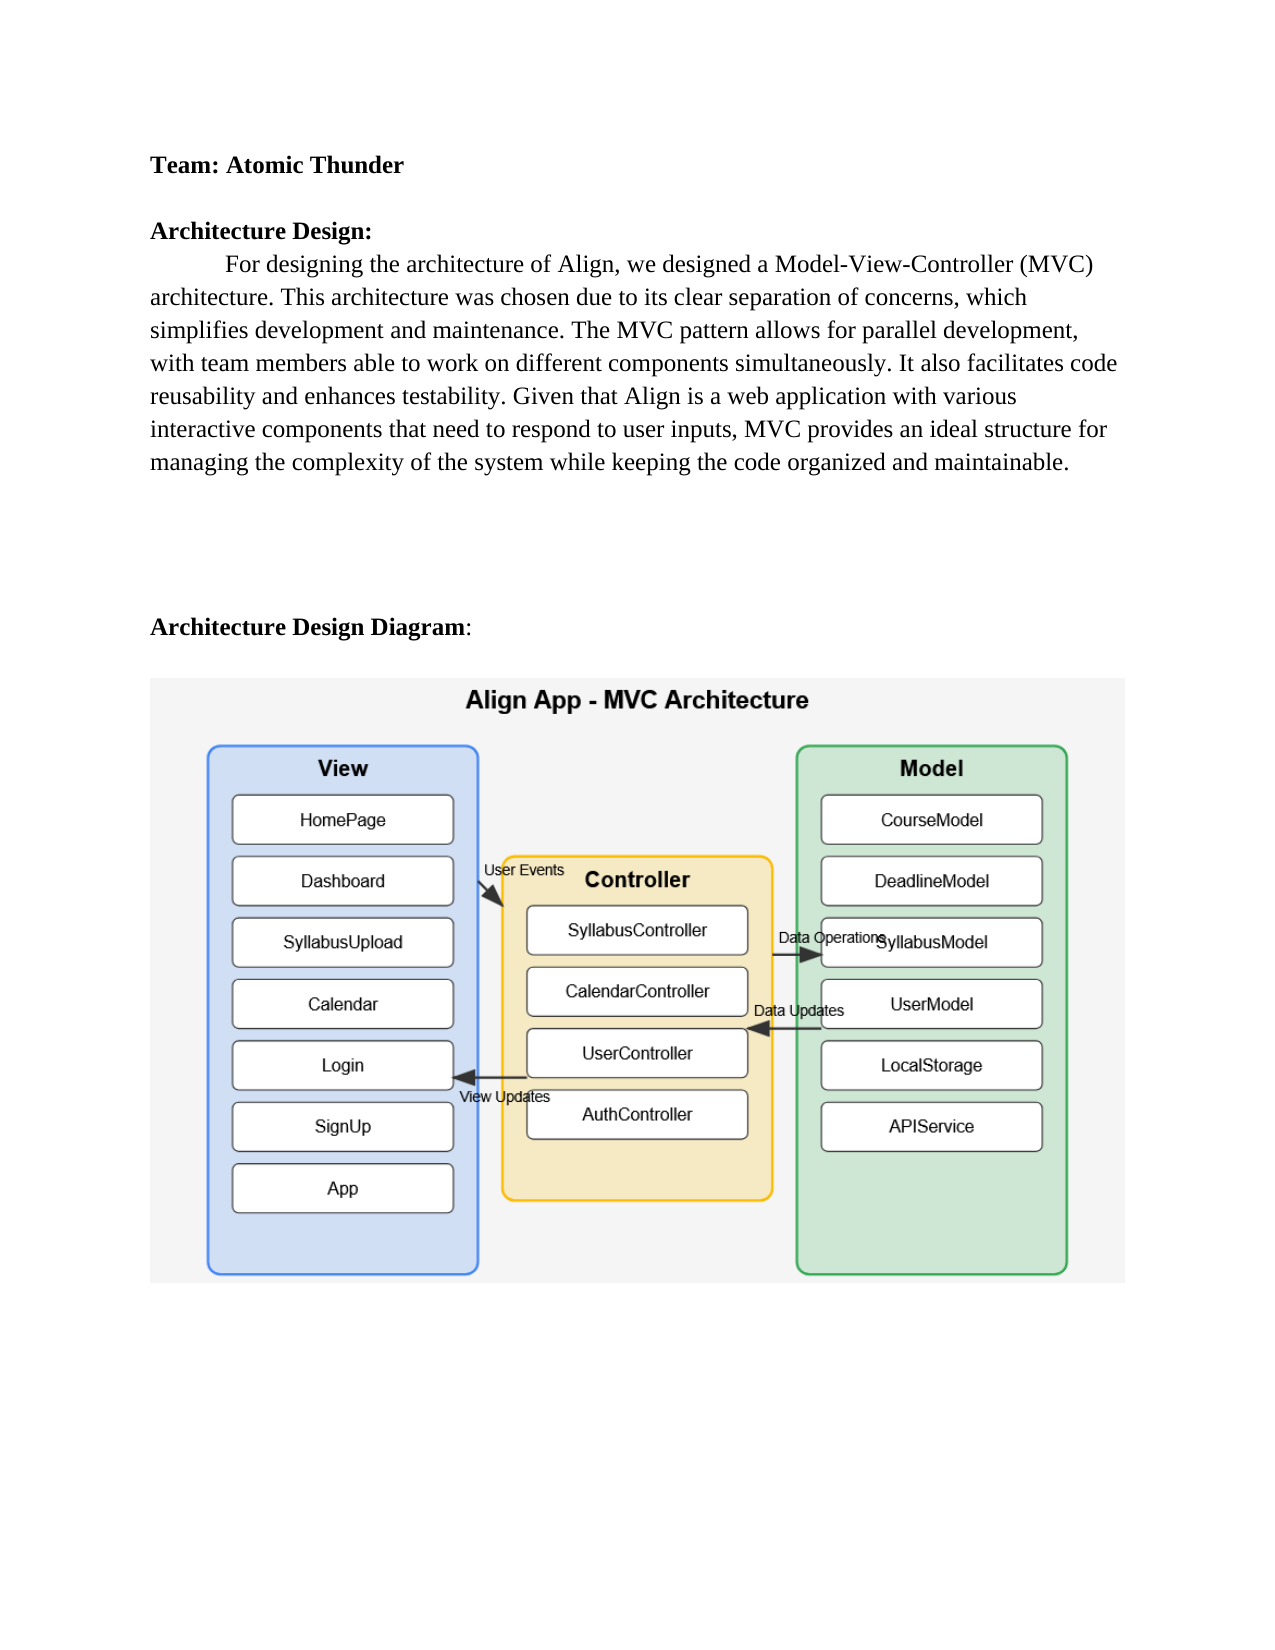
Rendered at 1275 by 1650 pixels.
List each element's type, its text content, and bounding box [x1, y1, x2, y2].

text Team: Atomic Thunder [150, 150, 1125, 179]
text Architecture Design: [150, 216, 1125, 245]
picture [150, 678, 1125, 1283]
text For designing the architecture of Align, we designed a Model-View-Controller (MVC) architecture. This architecture was chosen due to its clear separation of concerns, which simplifies development and maintenance. The MVC pattern allows for parallel development, with team members able to work on different components simultaneously. It also facilitates code reusability and enhances testability. Given that Align is a web application with various interactive components that need to respond to user inputs, MVC provides an ideal structure for managing the complexity of the system while keeping the code organized and maintainable. [150, 249, 1125, 476]
text Architecture Design Diagram: [150, 612, 1125, 641]
